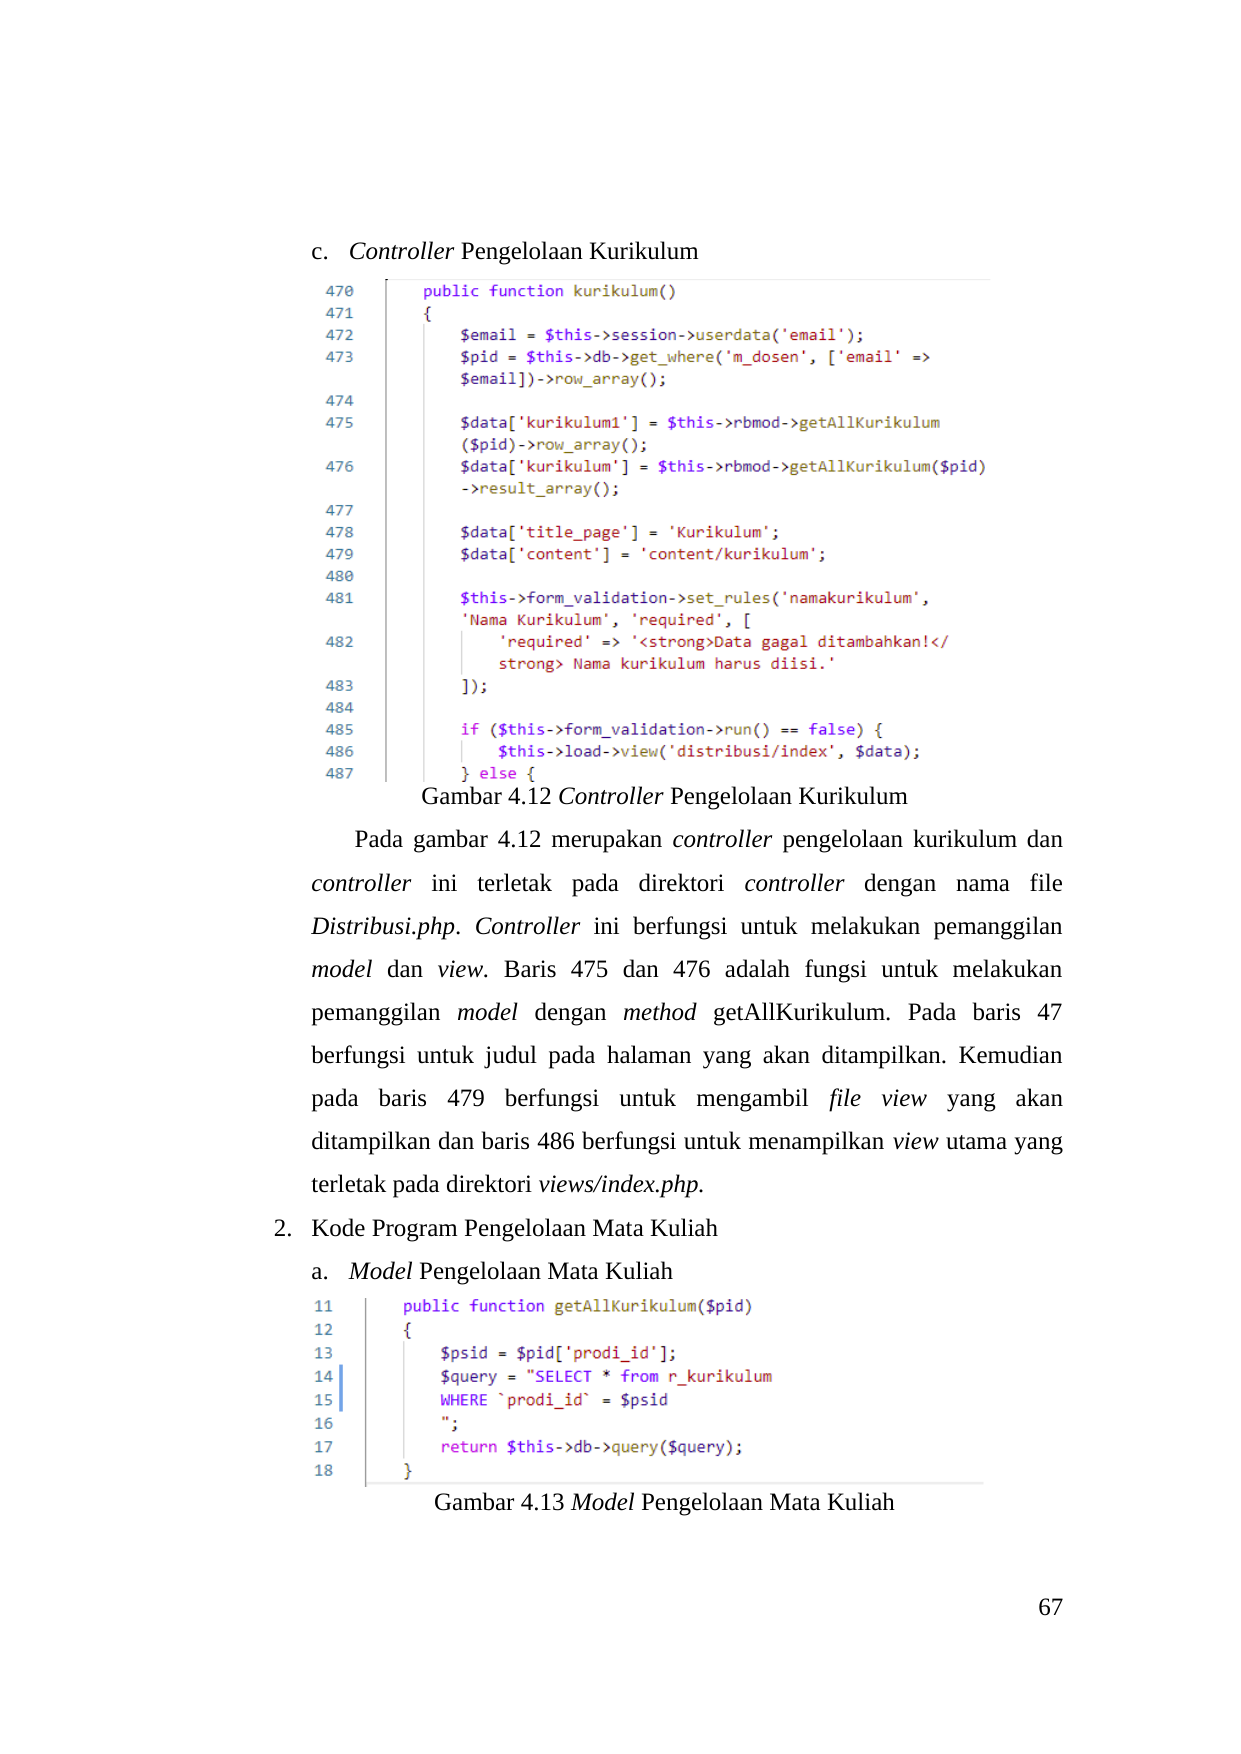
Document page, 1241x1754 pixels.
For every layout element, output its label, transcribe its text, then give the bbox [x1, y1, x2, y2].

list Controller Pengelolaan Kurikulum [311, 236, 1063, 265]
text Pada gambar 4.12 merupakan controller pengelolaan kurikulum dan controller ini terletak pada direktori controller dengan nama file Distribusi.php. Controller ini berfungsi untuk melakukan pemanggilan model dan view. Baris 475 dan 476 adalah fungsi untuk melakukan pemanggilan model dengan method getAllKurikulum. Pada baris 47 berfungsi untuk judul pada halaman yang akan ditampilkan. Kemudian pada baris 479 berfungsi untuk mengambil file view yang akan ditampilkan dan baris 486 berfungsi untuk menampilkan view utama yang terletak pada direktori views/index.php. [311, 824, 1063, 1198]
picture [311, 279, 991, 782]
list Model Pengelolaan Mata Kuliah [311, 1256, 1063, 1284]
list Kode Program Pengelolaan Mata Kuliah [274, 1213, 1063, 1241]
subtitle Gambar 4.12 Controller Pengelolaan Kurikulum [266, 781, 1063, 810]
picture [311, 1298, 991, 1487]
subtitle Gambar 4.13 Model Pengelolaan Mata Kuliah [266, 1487, 1063, 1516]
